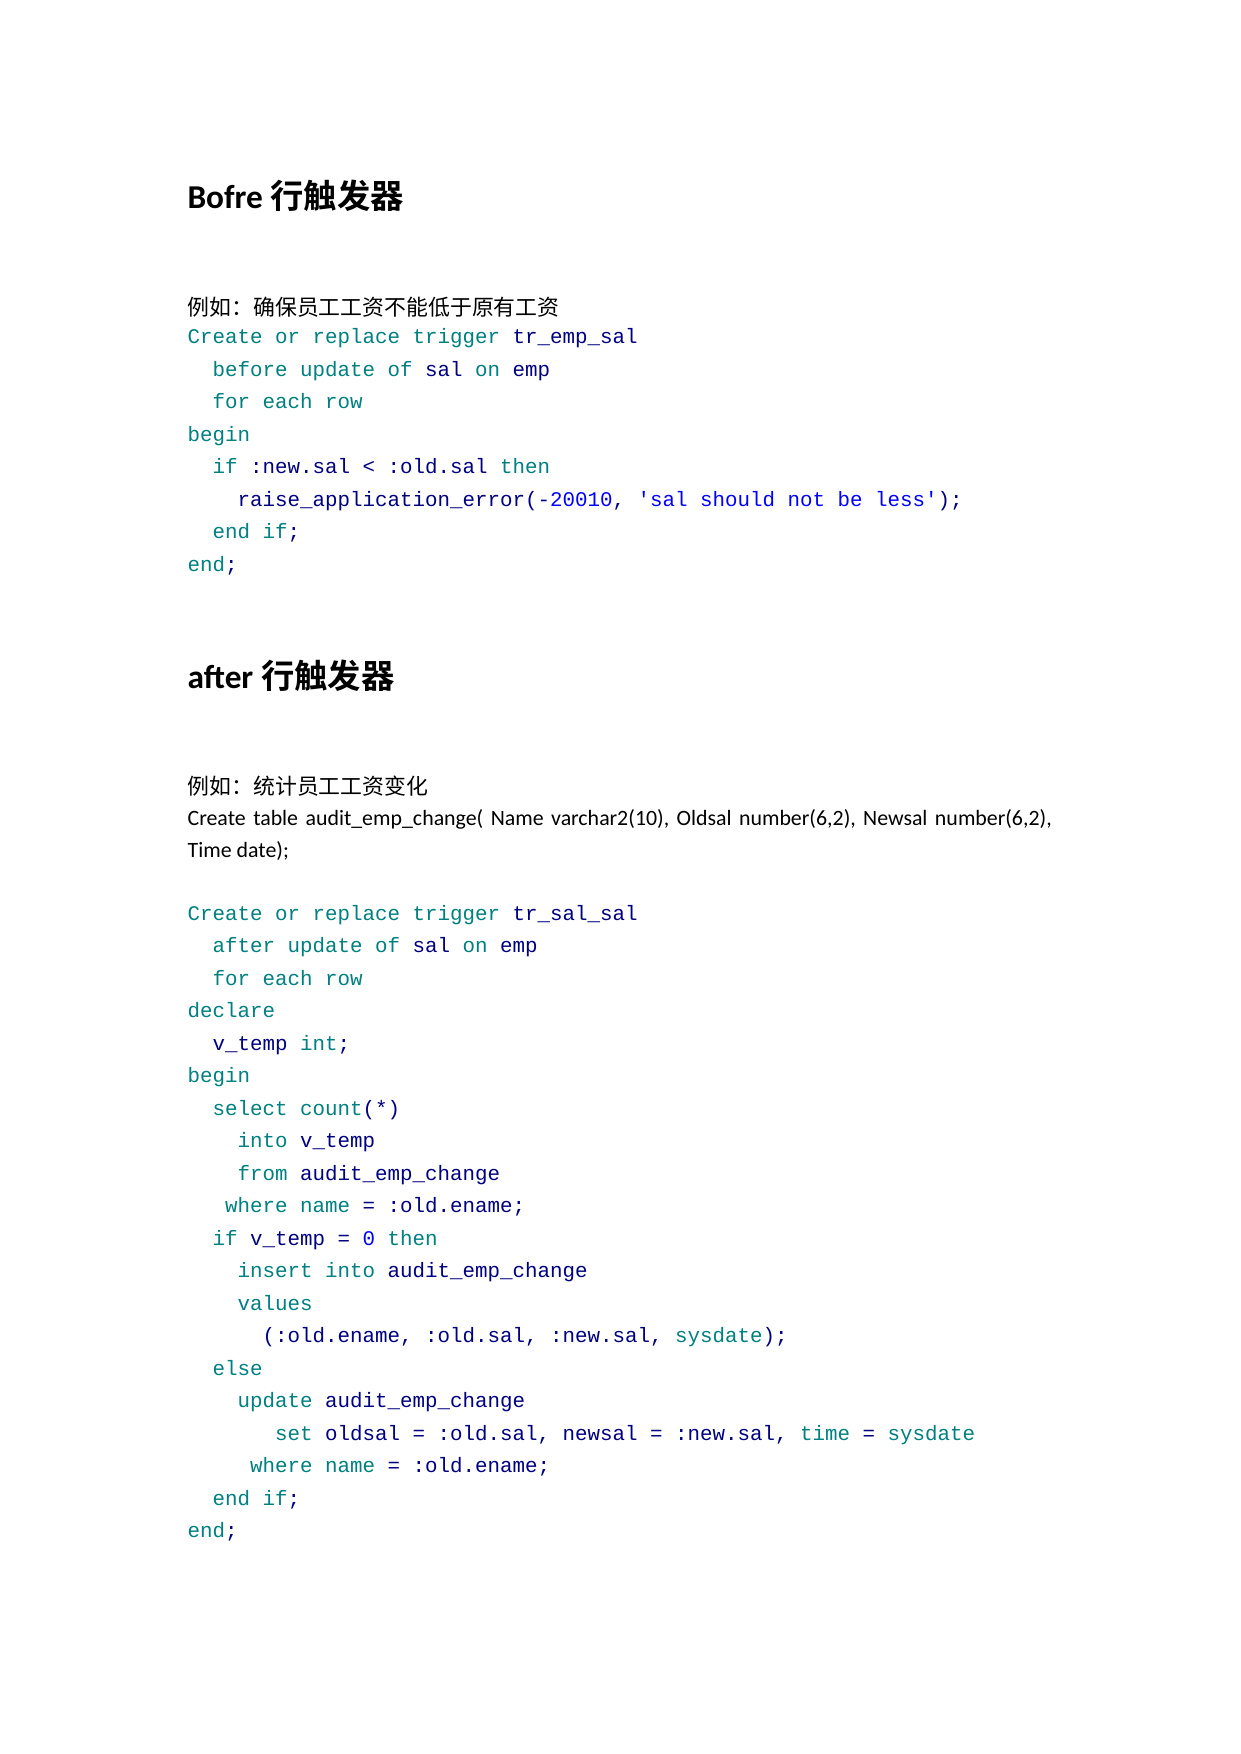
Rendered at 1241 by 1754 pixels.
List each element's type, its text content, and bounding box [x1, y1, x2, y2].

text insert into audit_emp_change [187, 1256, 1053, 1288]
text if v_temp = 0 then [187, 1223, 1053, 1256]
text where name = :old.ename; [187, 1451, 1053, 1483]
text if :new.sal < :old.sal then [187, 452, 1053, 484]
text where name = :old.ename; [187, 1191, 1053, 1223]
text select count(*) [187, 1093, 1053, 1126]
text begin [187, 419, 1053, 452]
text 例如：统计员工工资变化 [187, 768, 1053, 801]
text for each row [187, 963, 1053, 996]
text declare [187, 996, 1053, 1028]
text after update of sal on emp [187, 931, 1053, 963]
text (:old.ename, :old.sal, :new.sal, sysdate); [187, 1321, 1053, 1353]
text from audit_emp_change [187, 1158, 1053, 1191]
text begin [187, 1061, 1053, 1093]
text Create or replace trigger tr_sal_sal [187, 898, 1053, 931]
text raise_application_error(-20010, 'sal should not be less'); [187, 484, 1053, 517]
text v_temp int; [187, 1028, 1053, 1061]
text Create or replace trigger tr_emp_sal [187, 322, 1053, 354]
text into v_temp [187, 1126, 1053, 1158]
text before update of sal on emp [187, 354, 1053, 387]
text end if; [187, 1483, 1053, 1516]
text for each row [187, 387, 1053, 419]
text 例如：确保员工工资不能低于原有工资 [187, 289, 1053, 322]
text Create table audit_emp_change( Name varchar2(10), Oldsal number(6,2), Newsal number(6,2), Time date); [187, 801, 1053, 866]
subtitle after 行触发器 [187, 641, 1053, 706]
subtitle Bofre 行触发器 [187, 162, 1053, 227]
text end if; [187, 517, 1053, 549]
text set oldsal = :old.sal, newsal = :new.sal, time = sysdate [187, 1418, 1053, 1451]
text end; [187, 1516, 1053, 1548]
text else [187, 1353, 1053, 1386]
text update audit_emp_change [187, 1386, 1053, 1418]
text end; [187, 549, 1053, 582]
text values [187, 1288, 1053, 1321]
